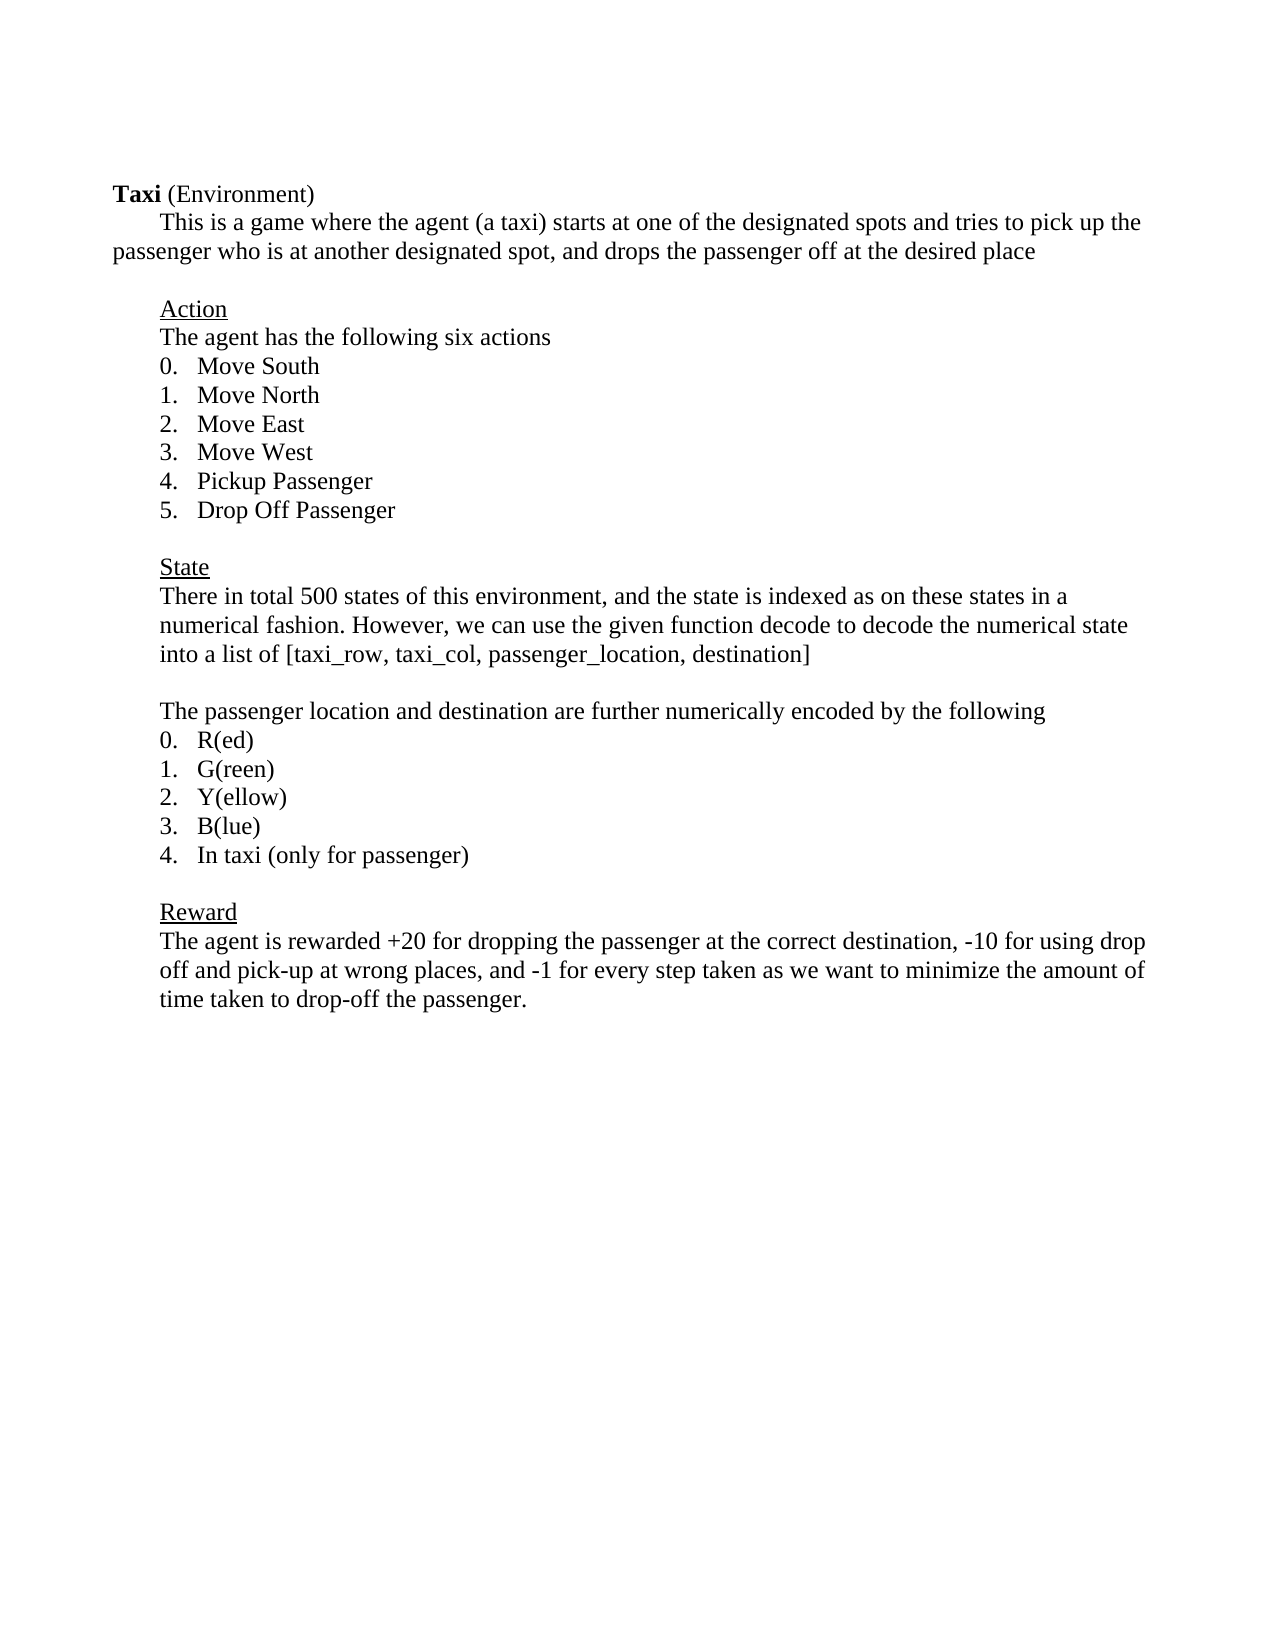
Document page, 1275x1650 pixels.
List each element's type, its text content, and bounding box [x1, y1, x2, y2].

text The passenger location and destination are further numerically encoded by the following [159, 696, 1157, 725]
text This is a game where the agent (a taxi) starts at one of the designated spots and tries to pick up the passenger who is at another designated spot, and drops the passenger off at the desired place [112, 207, 1157, 265]
text The agent is rewarded +20 for dropping the passenger at the correct destination, -10 for using drop off and pick-up at wrong places, and -1 for every step taken as we want to minimize the amount of time taken to drop-off the passenger. [159, 926, 1157, 1012]
list G(reen) [159, 754, 1157, 782]
list Move East [159, 409, 1157, 437]
list Move South [159, 351, 1157, 380]
list Move West [159, 437, 1157, 466]
list In taxi (only for passenger) [159, 840, 1157, 869]
list Pickup Passenger [159, 466, 1157, 495]
text There in total 500 states of this environment, and the state is indexed as on these states in a numerical fashion. However, we can use the given function decode to decode the numerical state into a list of [taxi_row, taxi_col, passenger_location, destination] [159, 581, 1157, 667]
list R(ed) [159, 725, 1157, 754]
text State [159, 552, 1157, 581]
text Reward [159, 897, 1157, 926]
list B(lue) [159, 811, 1157, 840]
text The agent has the following six actions [112, 322, 1157, 351]
list Drop Off Passenger [159, 495, 1157, 524]
text Action [112, 294, 1157, 322]
text Taxi (Environment) [112, 179, 1157, 207]
list Move North [159, 380, 1157, 409]
list Y(ellow) [159, 782, 1157, 811]
